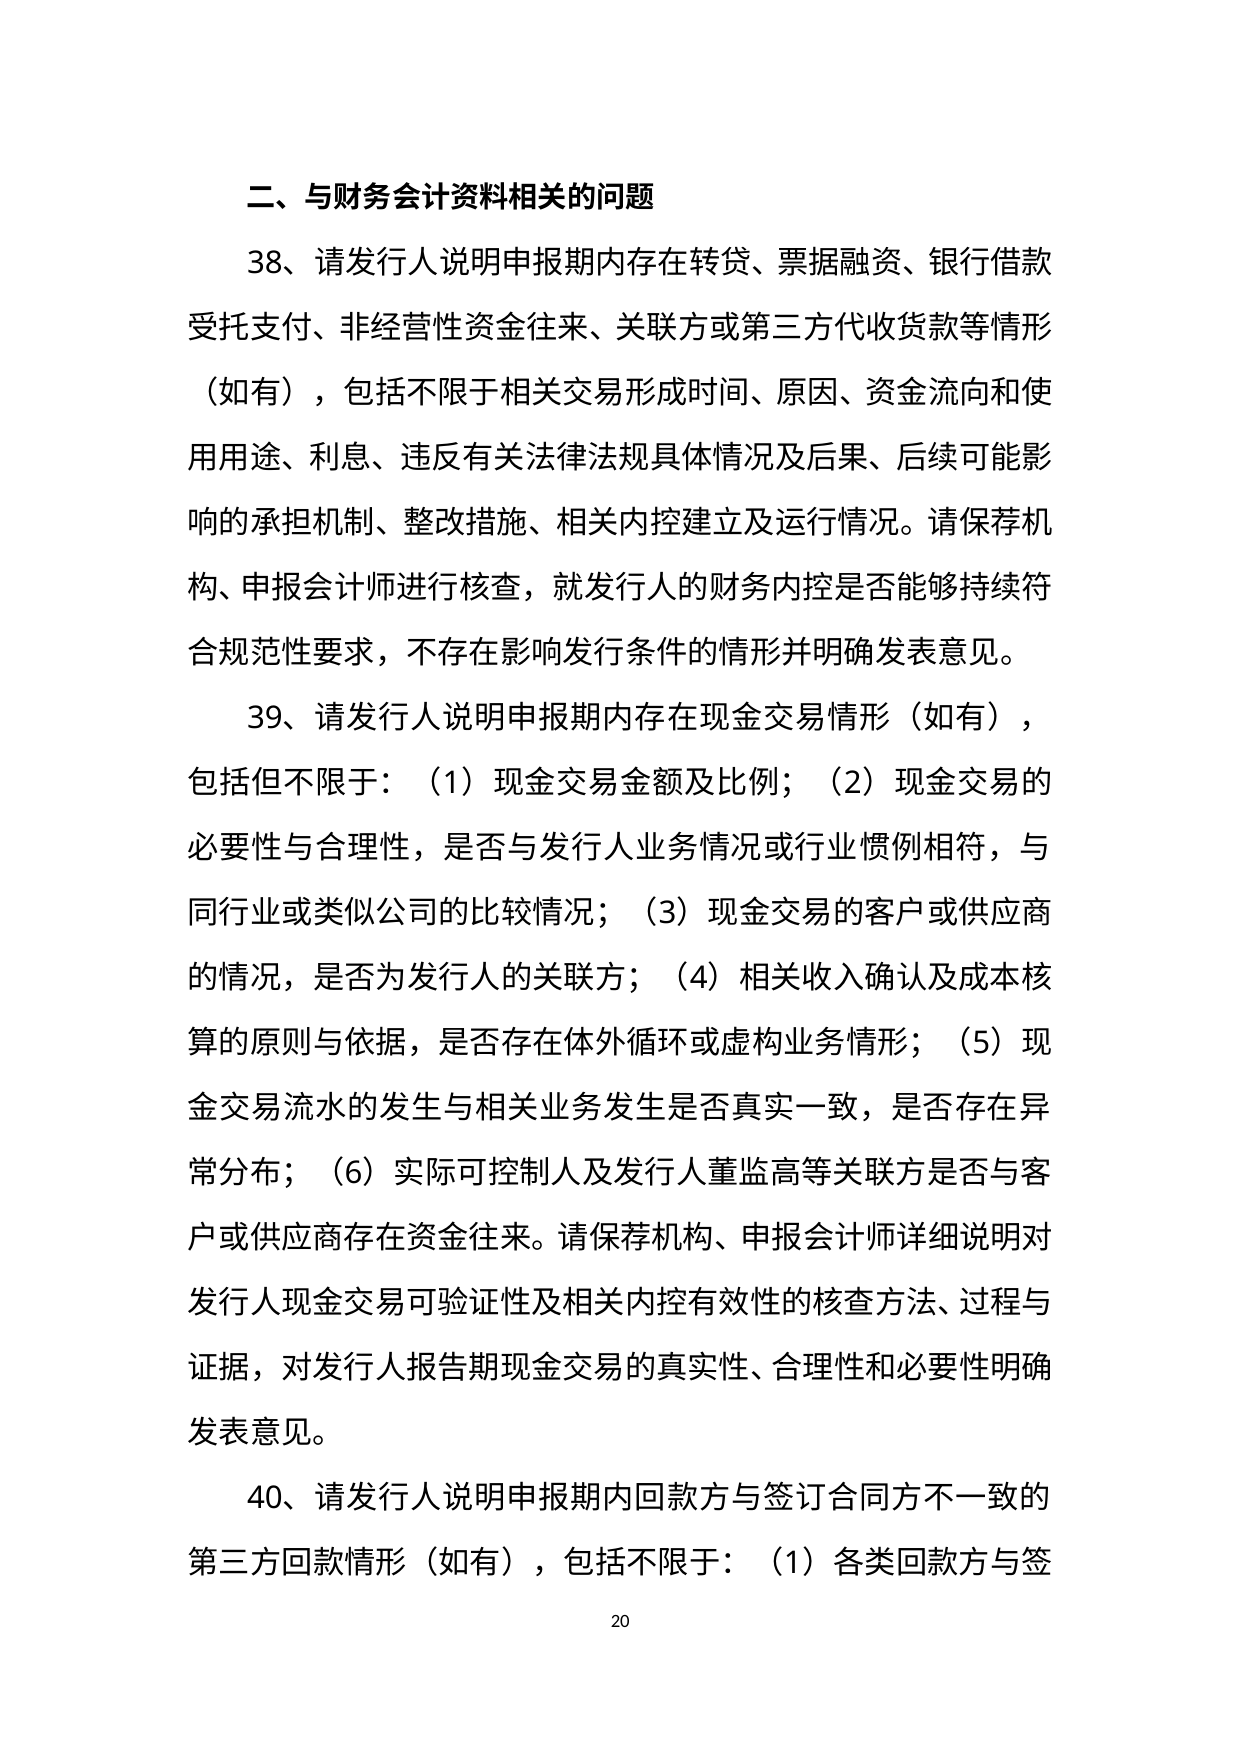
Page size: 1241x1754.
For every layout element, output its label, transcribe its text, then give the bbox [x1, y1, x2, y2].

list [187, 162, 1053, 357]
list 请发行人说明申报期内存在转贷、票据融资、银行借款受托支付、非经营性资金往来、关联方或第三方代收货款等情形（如有），包括不限于相关交易形成时间、原因、资金流向和使用用途、利息、违反有关法律法规具体情况及后果、后续可能影响的承担机制、整改措施、相关内控建立及运行情况。请保荐机构、申报会计师进行核查，就发行人的财务内控是否能够持续符合规范性要求，不存在影响发行条件的情形并明确发表意见。 [187, 422, 1053, 942]
list 二、与财务会计资料相关的问题 [187, 357, 1053, 422]
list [187, 942, 1053, 1592]
